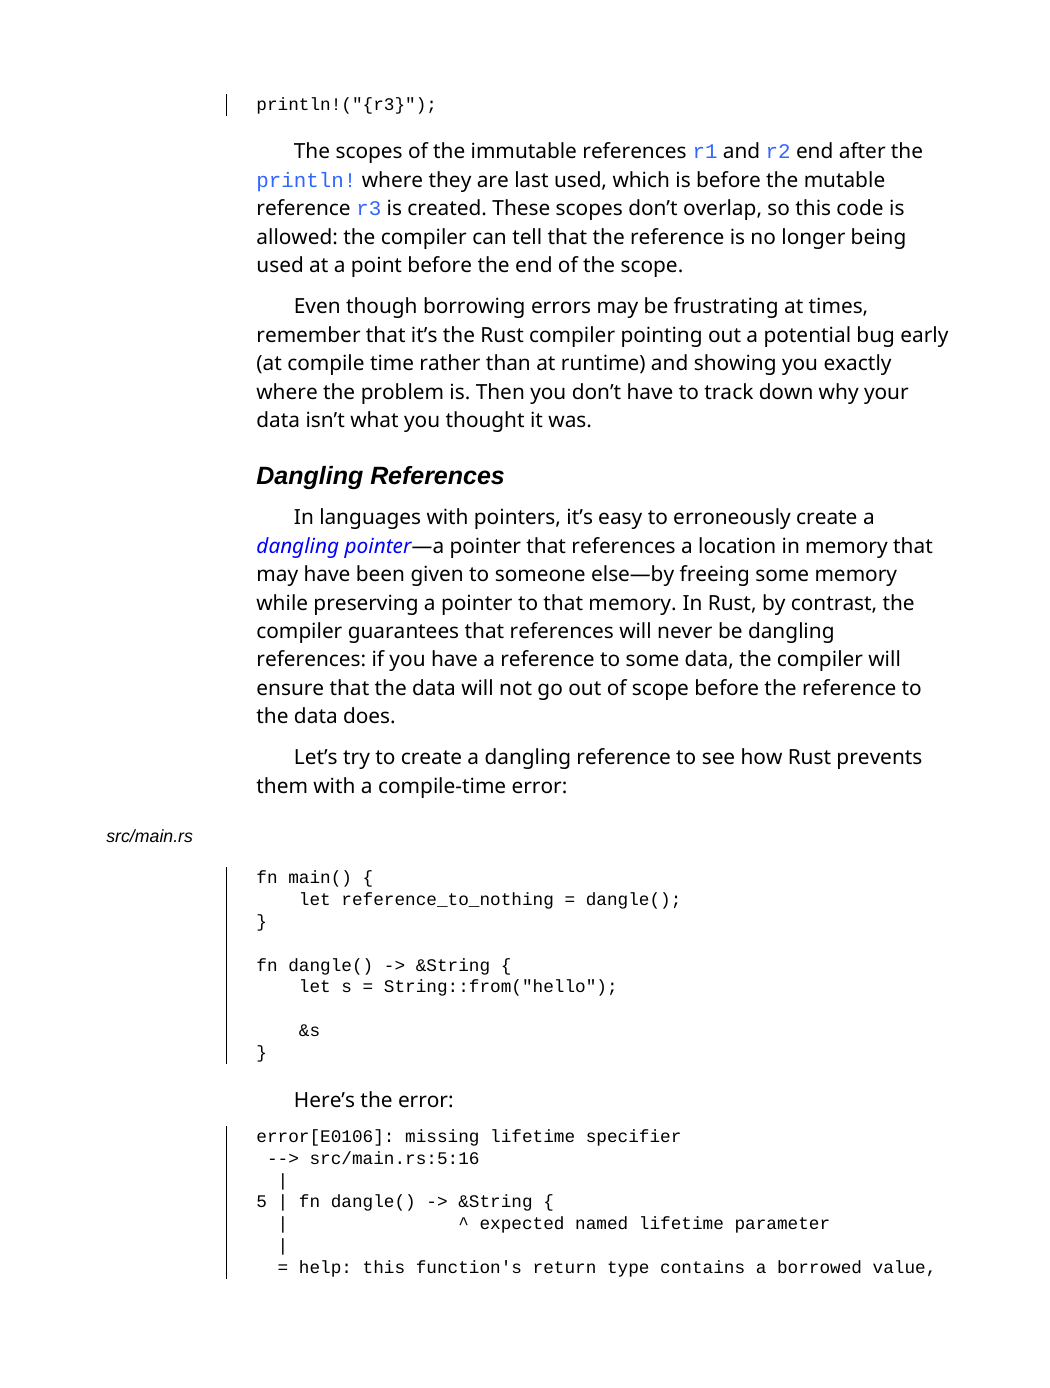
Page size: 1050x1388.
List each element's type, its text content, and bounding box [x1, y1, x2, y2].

text Even though borrowing errors may be frustrating at times, remember that it’s the Rust compiler pointing out a potential bug early (at compile time rather than at runtime) and showing you exactly where the problem is. Then you don’t have to track down why your data isn’t what you thought it was. [256, 291, 950, 434]
text println!("{r3}"); [227, 94, 950, 116]
text = help: this function's return type contains a borrowed value, [227, 1257, 950, 1279]
text 5 | fn dangle() -> &String { [227, 1191, 950, 1213]
text &s [227, 1020, 950, 1042]
text let s = String::from("hello"); [227, 976, 950, 998]
text In languages with pointers, it’s easy to erroneously create a dangling pointer—a pointer that references a location in memory that may have been given to someone else—by freeing some memory while preserving a pointer to that memory. In Rust, by contrast, the compiler guarantees that references will never be dangling references: if you have a reference to some data, the compiler will ensure that the data will not go out of scope before the reference to the data does. [256, 502, 950, 730]
text Here’s the error: [256, 1085, 950, 1113]
text } [227, 911, 950, 933]
text | ^ expected named lifetime parameter [227, 1213, 950, 1235]
text | [227, 1235, 950, 1257]
text | [227, 1169, 950, 1191]
text src/main.rs [106, 824, 950, 846]
text error[E0106]: missing lifetime specifier [227, 1126, 950, 1147]
text fn dangle() -> &String { [227, 954, 950, 976]
text fn main() { [227, 867, 950, 889]
text let reference_to_nothing = dangle(); [227, 889, 950, 911]
text --> src/main.rs:5:16 [227, 1147, 950, 1169]
text Dangling References [256, 459, 950, 490]
text Let’s try to create a dangling reference to see how Rust prevents them with a compile-time error: [256, 742, 950, 799]
text } [227, 1042, 950, 1064]
text The scopes of the immutable references r1 and r2 end after the println! where they are last used, which is before the mutable reference r3 is created. These scopes don’t overlap, so this code is allowed: the compiler can tell that the reference is no longer being used at a point before the end of the scope. [256, 136, 950, 279]
